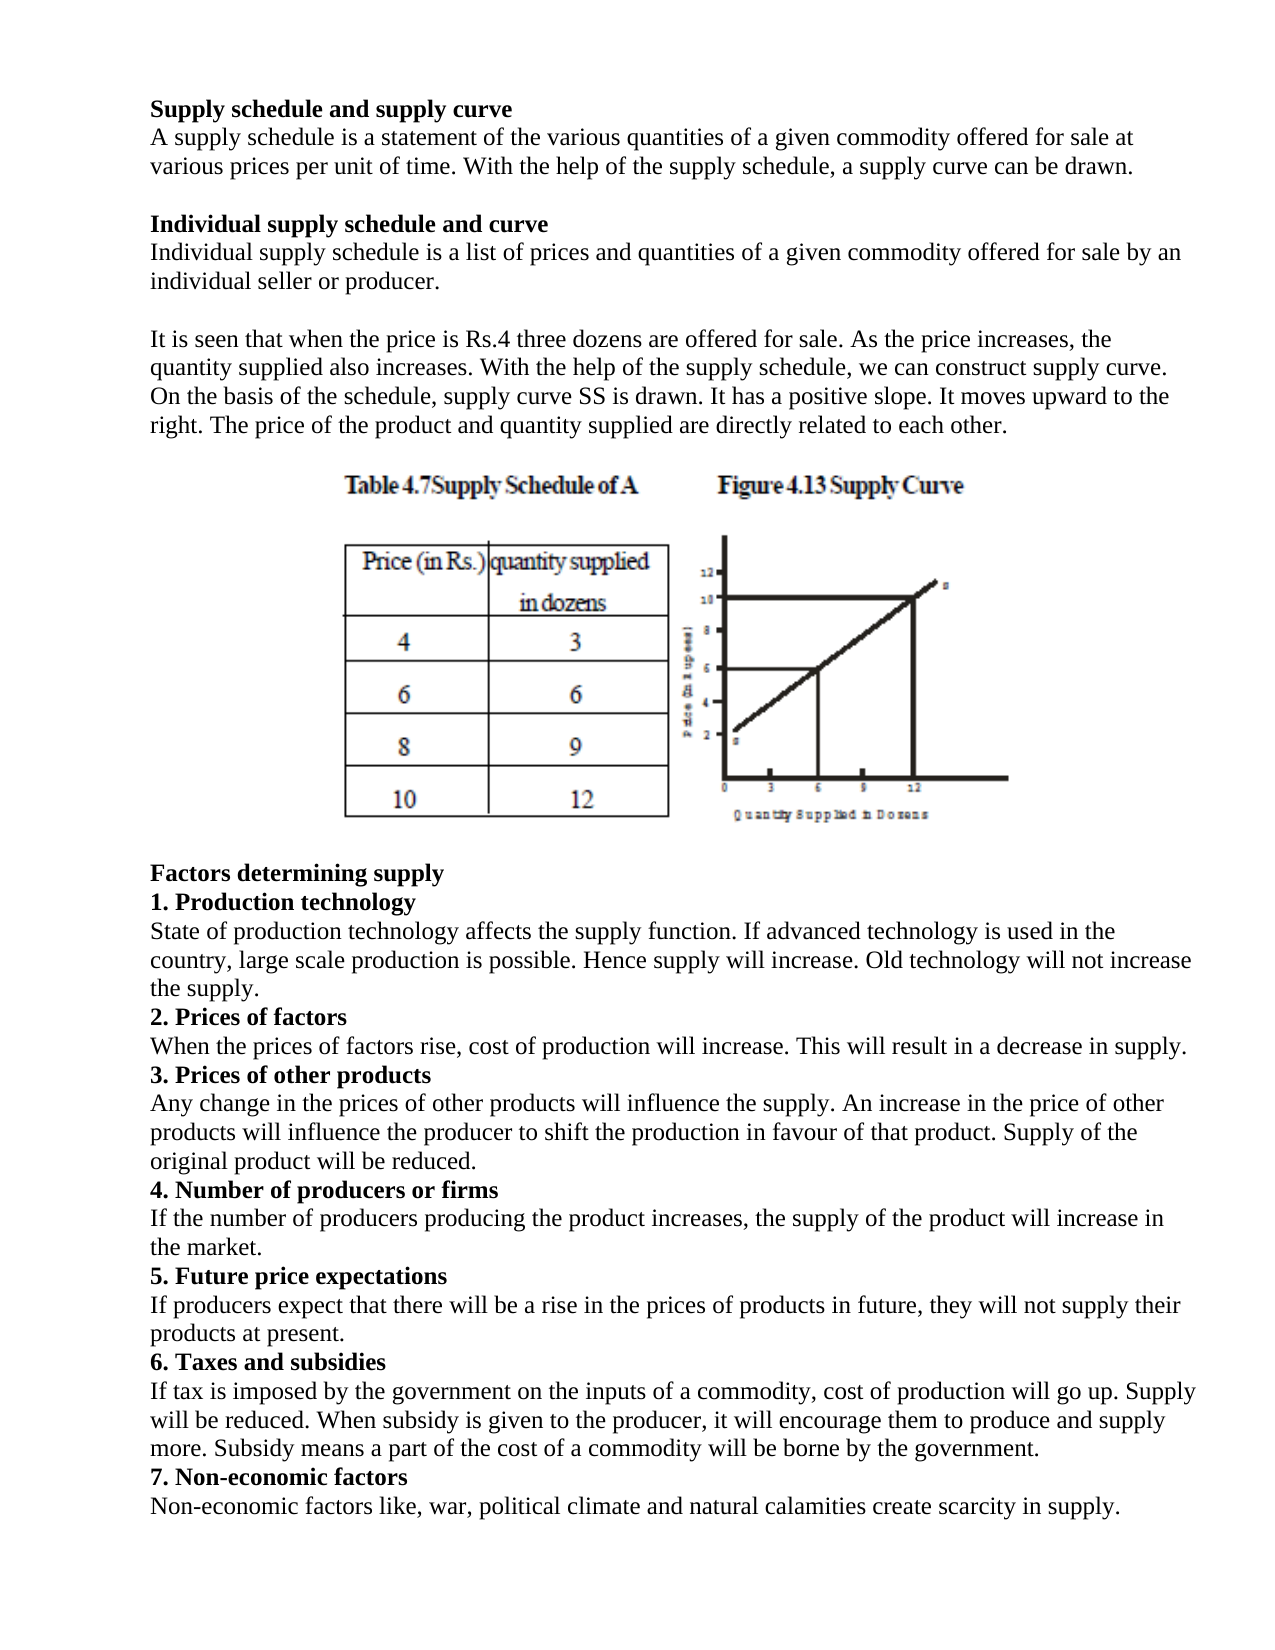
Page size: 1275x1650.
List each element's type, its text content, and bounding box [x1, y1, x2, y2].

text If tax is imposed by the government on the inputs of a commodity, cost of production will go up. Supply will be reduced. When subsidy is given to the producer, it will encourage them to produce and supply more. Subsidy means a part of the cost of a commodity will be borne by the government. [150, 1376, 1200, 1462]
text 3. Prices of other products [150, 1060, 1200, 1088]
text Non-economic factors like, war, political climate and natural calamities create scarcity in supply. [150, 1491, 1200, 1520]
text 7. Non-economic factors [150, 1462, 1200, 1491]
text 2. Prices of factors [150, 1002, 1200, 1031]
text A supply schedule is a statement of the various quantities of a given commodity offered for sale at various prices per unit of time. With the help of the supply schedule, a supply curve can be drawn. [150, 122, 1200, 180]
text 5. Future price expectations [150, 1261, 1200, 1290]
text 4. Number of producers or firms [150, 1175, 1200, 1203]
text Factors determining supply [150, 858, 1200, 887]
text Individual supply schedule is a list of prices and quantities of a given commodity offered for sale by an individual seller or producer. [150, 237, 1200, 295]
text 6. Taxes and subsidies [150, 1347, 1200, 1376]
text 1. Production technology [150, 887, 1200, 916]
text When the prices of factors rise, cost of production will increase. This will result in a decrease in supply. [150, 1031, 1200, 1060]
text If the number of producers producing the product increases, the supply of the product will increase in the market. [150, 1203, 1200, 1261]
text State of production technology affects the supply function. If advanced technology is used in the country, large scale production is possible. Hence supply will increase. Old technology will not increase the supply. [150, 916, 1200, 1002]
text Supply schedule and supply curve [150, 94, 1200, 122]
text It is seen that when the price is Rs.4 three dozens are offered for sale. As the price increases, the quantity supplied also increases. With the help of the supply schedule, we can construct supply curve. On the basis of the schedule, supply curve SS is drawn. It has a positive slope. It moves upward to the right. The price of the product and quantity supplied are directly related to each other. [150, 324, 1200, 439]
text If producers expect that there will be a rise in the prices of products in future, they will not supply their products at present. [150, 1290, 1200, 1347]
text Any change in the prices of other products will influence the supply. An increase in the price of other products will influence the producer to shift the production in favour of that product. Supply of the original product will be reduced. [150, 1088, 1200, 1175]
text Individual supply schedule and curve [150, 209, 1200, 237]
